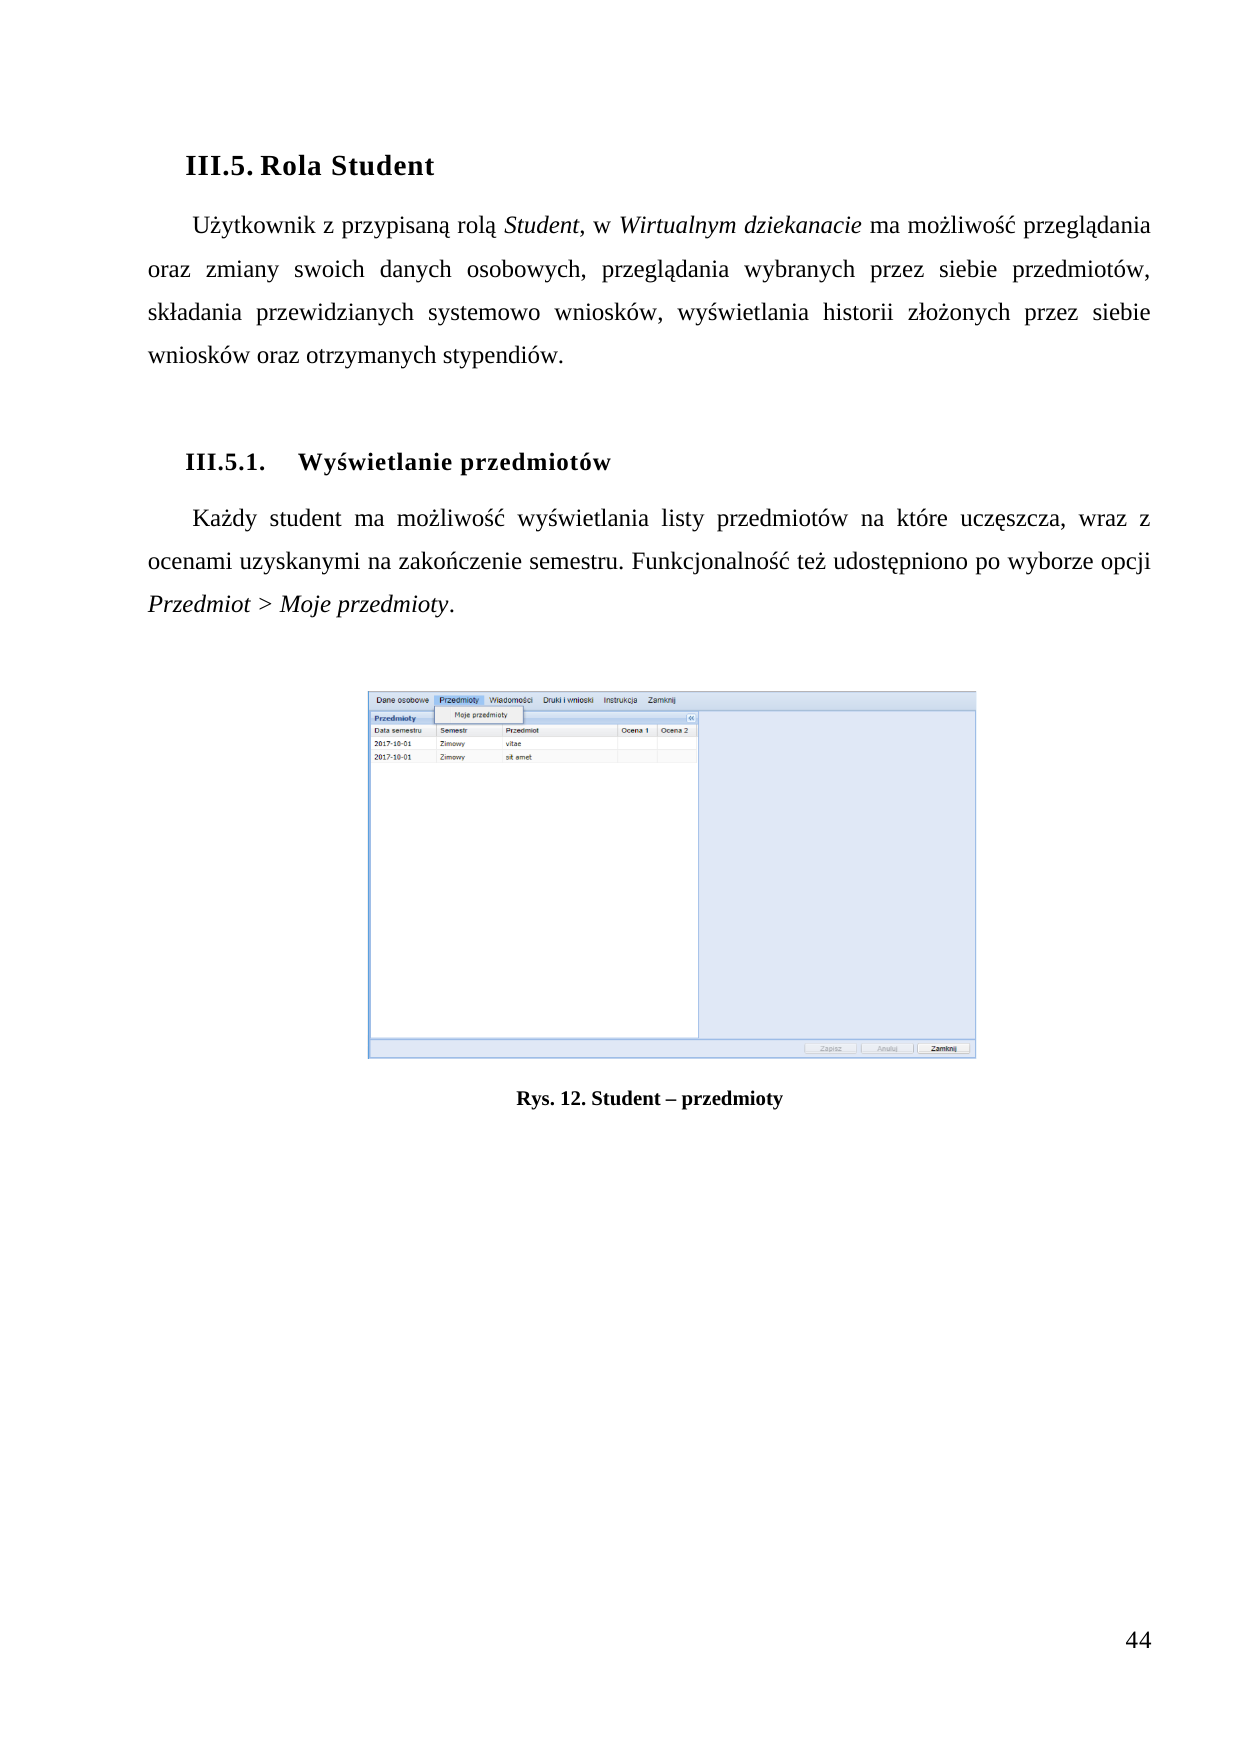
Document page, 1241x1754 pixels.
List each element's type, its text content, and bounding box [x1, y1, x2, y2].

text Każdy student ma możliwość wyświetlania listy przedmiotów na które uczęszcza, wraz z ocenami uzyskanymi na zakończenie semestru. Funkcjonalność też udostępniono po wyborze opcji Przedmiot > Moje przedmioty. [148, 503, 1152, 618]
text Użytkownik z przypisaną rolą Student, w Wirtualnym dziekanacie ma możliwość przeglądania oraz zmiany swoich danych osobowych, przeglądania wybranych przez siebie przedmiotów, składania przewidzianych systemowo wniosków, wyświetlania historii złożonych przez siebie wniosków oraz otrzymanych stypendiów. [148, 211, 1152, 369]
picture [367, 691, 977, 1059]
subtitle Wyświetlanie przedmiotów [185, 447, 1152, 476]
subtitle Rola Student [185, 148, 1152, 181]
